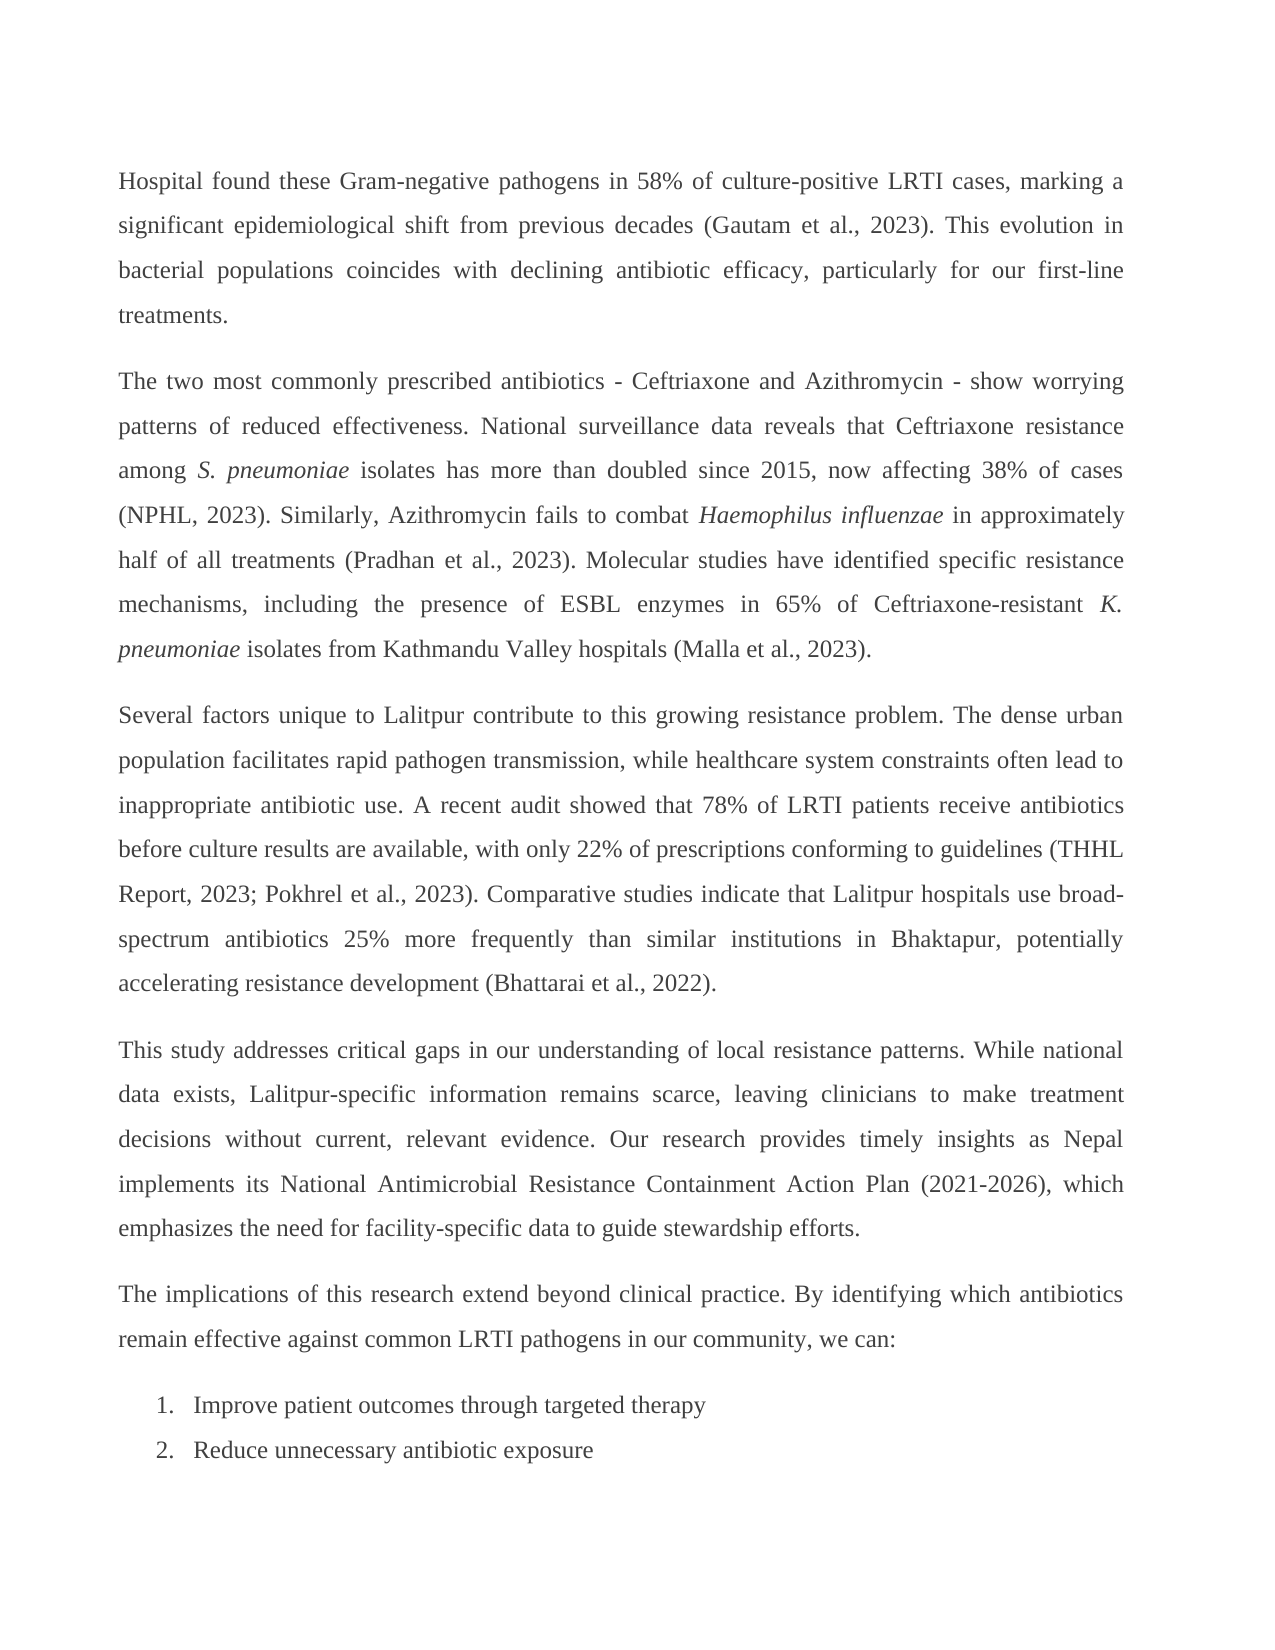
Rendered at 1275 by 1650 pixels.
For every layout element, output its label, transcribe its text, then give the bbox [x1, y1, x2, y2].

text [118, 150, 1125, 329]
text Several factors unique to Lalitpur contribute to this growing resistance problem. The dense urban population facilitates rapid pathogen transmission, while healthcare system constraints often lead to inappropriate antibiotic use. A recent audit showed that 78% of LRTI patients receive antibiotics before culture results are available, with only 22% of prescriptions conforming to guidelines (THHL Report, 2023; Pokhrel et al., 2023). Comparative studies indicate that Lalitpur hospitals use broad-spectrum antibiotics 25% more frequently than similar institutions in Bhaktapur, potentially accelerating resistance development (Bhattarai et al., 2022). [118, 684, 1125, 997]
list Improve patient outcomes through targeted therapy [156, 1374, 1125, 1419]
text This study addresses critical gaps in our understanding of local resistance patterns. While national data exists, Lalitpur-specific information remains scarce, leaving clinicians to make treatment decisions without current, relevant evidence. Our research provides timely insights as Nepal implements its National Antimicrobial Resistance Containment Action Plan (2021-2026), which emphasizes the need for facility-specific data to guide stewardship efforts. [118, 1019, 1125, 1242]
text The implications of this research extend beyond clinical practice. By identifying which antibiotics remain effective against common LRTI pathogens in our community, we can: [118, 1264, 1125, 1353]
text The two most commonly prescribed antibiotics - Ceftriaxone and Azithromycin - show worrying patterns of reduced effectiveness. National surveillance data reveals that Ceftriaxone resistance among S. pneumoniae isolates has more than doubled since 2015, now affecting 38% of cases (NPHL, 2023). Similarly, Azithromycin fails to combat Haemophilus influenzae in approximately half of all treatments (Pradhan et al., 2023). Molecular studies have identified specific resistance mechanisms, including the presence of ESBL enzymes in 65% of Ceftriaxone-resistant K. pneumoniae isolates from Kathmandu Valley hospitals (Malla et al., 2023). [118, 350, 1125, 663]
list Reduce unnecessary antibiotic exposure [156, 1419, 1125, 1464]
